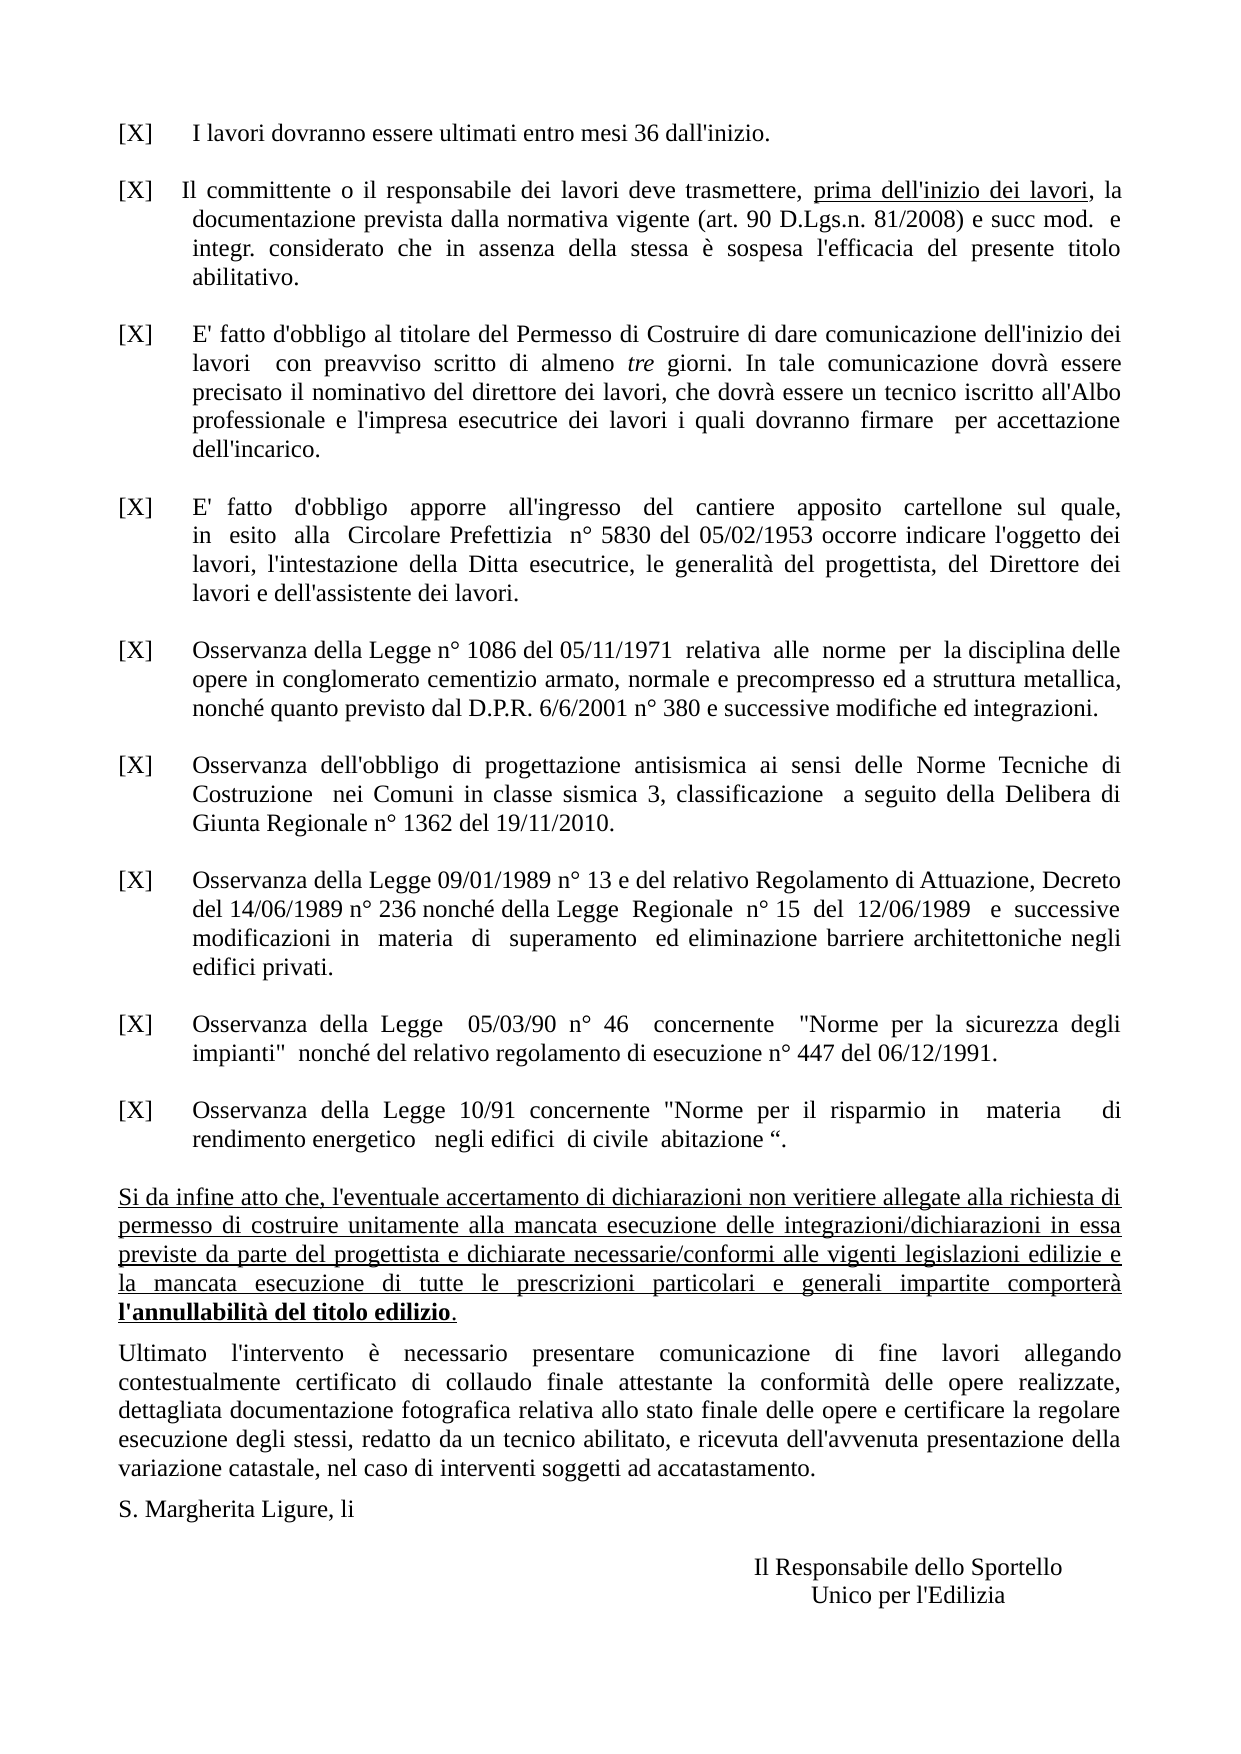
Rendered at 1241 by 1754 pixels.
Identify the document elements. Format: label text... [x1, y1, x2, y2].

text Ultimato l'intervento è necessario presentare comunicazione di fine lavori allegando contestualmente certificato di collaudo finale attestante la conformità delle opere realizzate, dettagliata documentazione fotografica relativa allo stato finale delle opere e certificare la regolare esecuzione degli stessi, redatto da un tecnico abilitato, e ricevuta dell'avvenuta presentazione della variazione catastale, nel caso di interventi soggetti ad accatastamento. [118, 1338, 1122, 1482]
text [X] Osservanza della Legge 10/91 concernente "Norme per il risparmio in materia di rendimento energetico negli edifici di civile abitazione “. [118, 1096, 1122, 1153]
text [X] Osservanza della Legge n° 1086 del 05/11/1971 relativa alle norme per la disciplina delle opere in conglomerato cementizio armato, normale e precompresso ed a struttura metallica, nonché quanto previsto dal D.P.R. 6/6/2001 n° 380 e successive modifiche ed integrazioni. [118, 636, 1122, 722]
text Si da infine atto che, l'eventuale accertamento di dichiarazioni non veritiere allegate alla richiesta di permesso di costruire unitamente alla mancata esecuzione delle integrazioni/dichiarazioni in essa previste da parte del progettista e dichiarate necessarie/conformi alle vigenti legislazioni edilizie e la mancata esecuzione di tutte le prescrizioni particolari e generali impartite comporterà l'annullabilità del titolo edilizio. [118, 1208, 1122, 1236]
text Si da infine atto che, l'eventuale accertamento di dichiarazioni non veritiere allegate alla richiesta di permesso di costruire unitamente alla mancata esecuzione delle integrazioni/dichiarazioni in essa previste da parte del progettista e dichiarate necessarie/conformi alle vigenti legislazioni edilizie e la mancata esecuzione di tutte le prescrizioni particolari e generali impartite comporterà l'annullabilità del titolo edilizio. [118, 1294, 1122, 1326]
text Unico per l'Edilizia [694, 1581, 1122, 1609]
text Si da infine atto che, l'eventuale accertamento di dichiarazioni non veritiere allegate alla richiesta di permesso di costruire unitamente alla mancata esecuzione delle integrazioni/dichiarazioni in essa previste da parte del progettista e dichiarate necessarie/conformi alle vigenti legislazioni edilizie e la mancata esecuzione di tutte le prescrizioni particolari e generali impartite comporterà l'annullabilità del titolo edilizio. [118, 1237, 1122, 1264]
text [X] Osservanza della Legge 05/03/90 n° 46 concernente "Norme per la sicurezza degli impianti" nonché del relativo regolamento di esecuzione n° 447 del 06/12/1991. [118, 1009, 1122, 1067]
text [X] Osservanza della Legge 09/01/1989 n° 13 e del relativo Regolamento di Attuazione, Decreto del 14/06/1989 n° 236 nonché della Legge Regionale n° 15 del 12/06/1989 e successive modificazioni in materia di superamento ed eliminazione barriere architettoniche negli edifici privati. [118, 866, 1122, 981]
text [X] E' fatto d'obbligo apporre all'ingresso del cantiere apposito cartellone sul quale, in esito alla Circolare Prefettizia n° 5830 del 05/02/1953 occorre indicare l'oggetto dei lavori, l'intestazione della Ditta esecutrice, le generalità del progettista, del Direttore dei lavori e dell'assistente dei lavori. [118, 492, 1122, 607]
text Si da infine atto che, l'eventuale accertamento di dichiarazioni non veritiere allegate alla richiesta di permesso di costruire unitamente alla mancata esecuzione delle integrazioni/dichiarazioni in essa previste da parte del progettista e dichiarate necessarie/conformi alle vigenti legislazioni edilizie e la mancata esecuzione di tutte le prescrizioni particolari e generali impartite comporterà l'annullabilità del titolo edilizio. [118, 1266, 1122, 1293]
text Il Responsabile dello Sportello [694, 1552, 1122, 1581]
text S. Margherita Ligure, li [118, 1494, 1122, 1523]
text [X] Osservanza dell'obbligo di progettazione antisismica ai sensi delle Norme Tecniche di Costruzione nei Comuni in classe sismica 3, classificazione a seguito della Delibera di Giunta Regionale n° 1362 del 19/11/2010. [118, 751, 1122, 837]
text [X] E' fatto d'obbligo al titolare del Permesso di Costruire di dare comunicazione dell'inizio dei lavori con preavviso scritto di almeno tre giorni. In tale comunicazione dovrà essere precisato il nominativo del direttore dei lavori, che dovrà essere un tecnico iscritto all'Albo professionale e l'impresa esecutrice dei lavori i quali dovranno firmare per accettazione dell'incarico. [118, 319, 1122, 463]
text [X] I lavori dovranno essere ultimati entro mesi 36 dall'inizio. [118, 118, 1122, 147]
text [X] Il committente o il responsabile dei lavori deve trasmettere, prima dell'inizio dei lavori, la documentazione prevista dalla normativa vigente (art. 90 D.Lgs.n. 81/2008) e succ mod. e integr. considerato che in assenza della stessa è sospesa l'efficacia del presente titolo abilitativo. [118, 176, 1122, 291]
